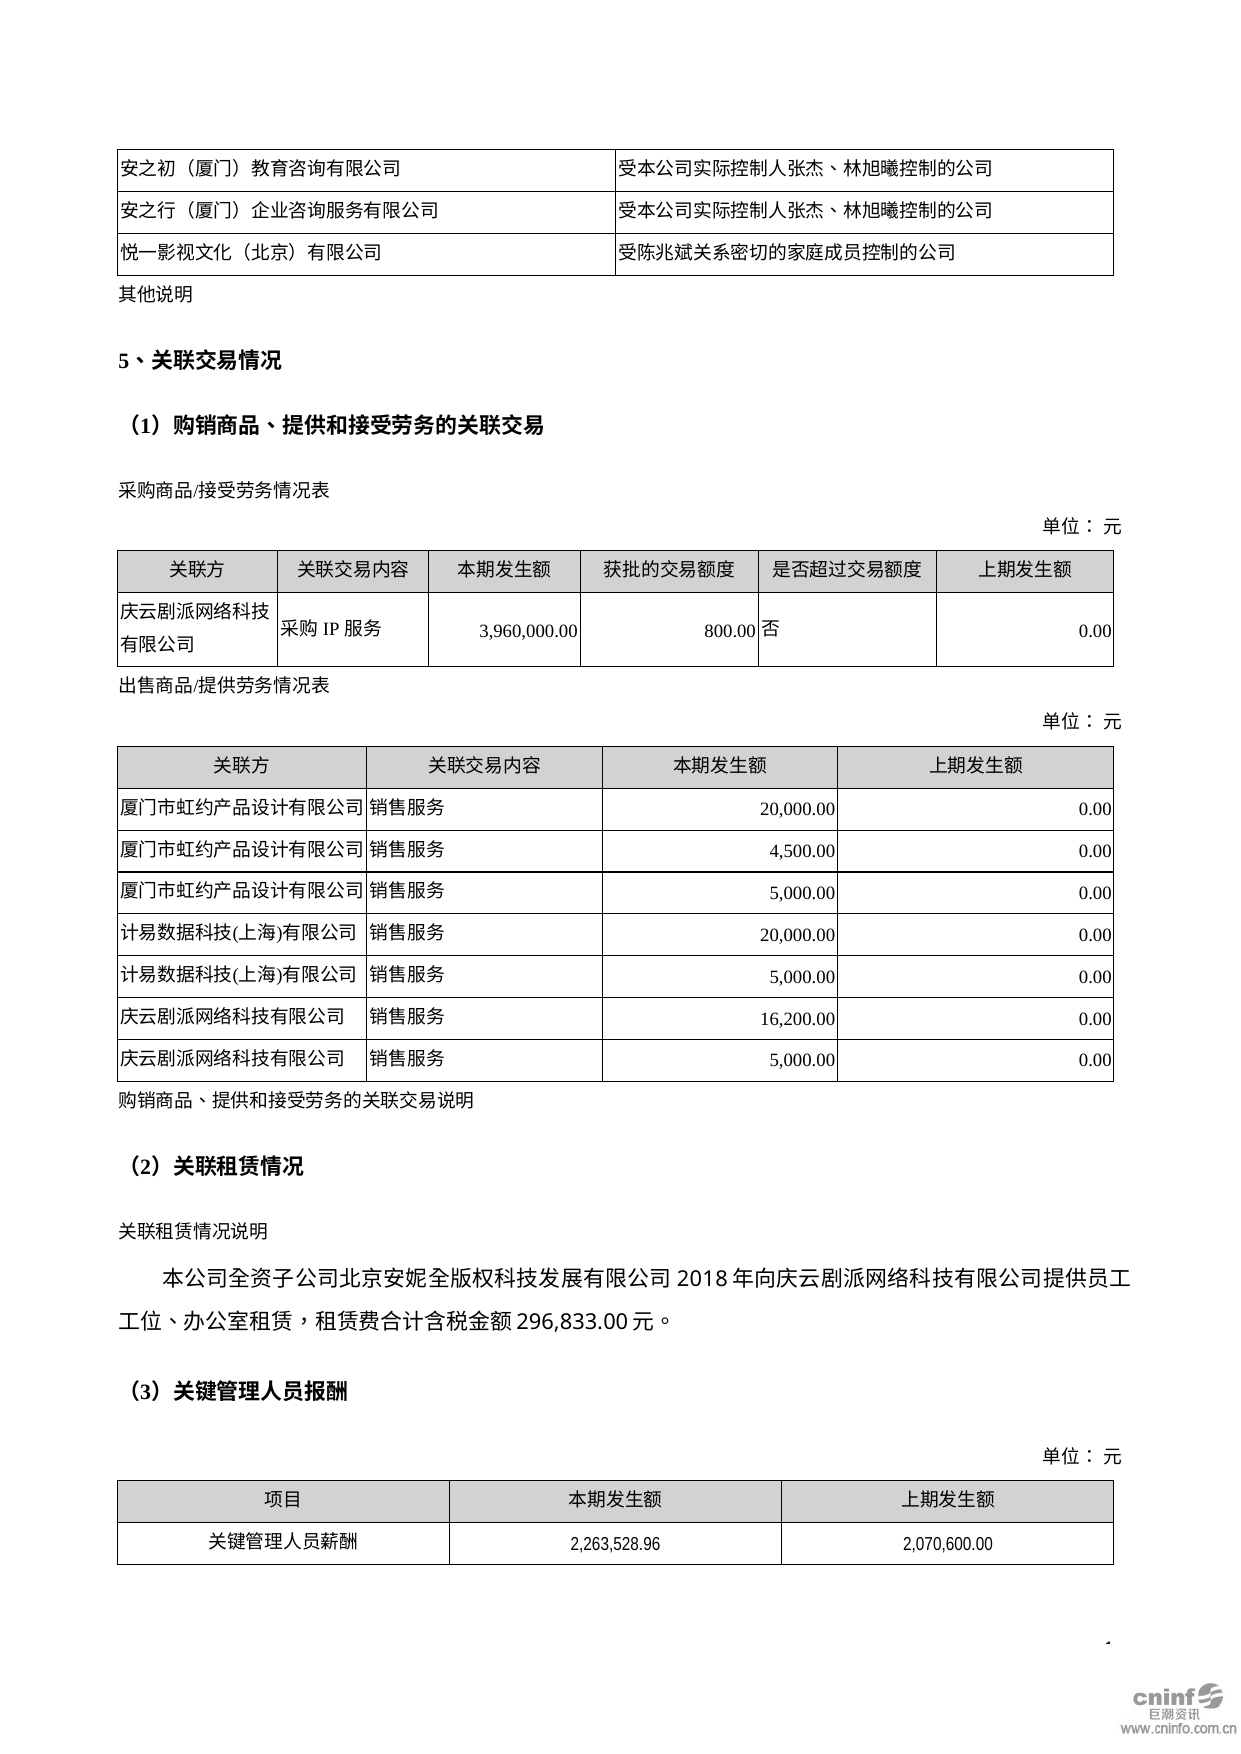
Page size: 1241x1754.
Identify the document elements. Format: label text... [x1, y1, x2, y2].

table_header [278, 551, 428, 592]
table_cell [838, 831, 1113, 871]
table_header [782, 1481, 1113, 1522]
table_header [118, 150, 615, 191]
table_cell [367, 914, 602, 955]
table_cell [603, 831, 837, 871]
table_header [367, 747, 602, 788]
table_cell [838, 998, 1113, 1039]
text 关联租赁情况说明 [118, 1218, 1155, 1244]
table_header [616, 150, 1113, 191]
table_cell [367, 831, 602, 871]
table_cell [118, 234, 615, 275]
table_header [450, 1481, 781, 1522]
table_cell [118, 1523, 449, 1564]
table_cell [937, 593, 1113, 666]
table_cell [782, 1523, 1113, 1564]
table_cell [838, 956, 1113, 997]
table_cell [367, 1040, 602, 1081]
text 单位： 元 [102, 513, 1122, 539]
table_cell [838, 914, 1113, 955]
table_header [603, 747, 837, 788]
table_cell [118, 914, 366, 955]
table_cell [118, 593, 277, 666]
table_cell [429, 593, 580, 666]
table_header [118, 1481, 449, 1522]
subtitle （2）关联租赁情况 [118, 1151, 1155, 1180]
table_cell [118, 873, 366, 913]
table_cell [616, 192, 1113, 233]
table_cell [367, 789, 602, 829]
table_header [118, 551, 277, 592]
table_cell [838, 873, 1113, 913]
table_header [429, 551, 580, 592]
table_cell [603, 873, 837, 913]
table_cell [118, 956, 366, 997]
subtitle （1）购销商品、提供和接受劳务的关联交易 [118, 410, 1155, 439]
text 单位： 元 [102, 709, 1122, 734]
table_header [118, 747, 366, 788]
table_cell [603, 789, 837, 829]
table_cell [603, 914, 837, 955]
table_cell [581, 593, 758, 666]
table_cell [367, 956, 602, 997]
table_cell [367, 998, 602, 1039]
subtitle （3）关键管理人员报酬 [118, 1376, 1155, 1405]
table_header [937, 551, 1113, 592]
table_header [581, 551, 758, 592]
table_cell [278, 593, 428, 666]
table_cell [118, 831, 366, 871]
text 其他说明 [118, 281, 1155, 307]
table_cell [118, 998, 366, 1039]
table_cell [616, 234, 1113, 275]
text 单位： 元 [102, 1443, 1122, 1469]
subtitle 本公司全资子公司北京安妮全版权科技发展有限公司2018年向庆云剧派网络科技有限公司提供员工 工位、办公室租赁，租赁费合计含税金额296,833.00元。 [118, 1263, 1155, 1336]
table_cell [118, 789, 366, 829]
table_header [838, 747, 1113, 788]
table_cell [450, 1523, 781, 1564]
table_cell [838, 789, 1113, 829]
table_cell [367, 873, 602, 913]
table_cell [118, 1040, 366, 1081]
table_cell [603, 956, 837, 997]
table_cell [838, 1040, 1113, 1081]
subtitle 5、关联交易情况 [118, 345, 1155, 374]
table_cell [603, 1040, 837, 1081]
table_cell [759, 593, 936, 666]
picture [1115, 1680, 1240, 1737]
text 出售商品/提供劳务情况表 [118, 673, 1155, 698]
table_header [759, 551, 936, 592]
text 购销商品、提供和接受劳务的关联交易说明 [118, 1087, 1155, 1113]
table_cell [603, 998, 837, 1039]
text 采购商品/接受劳务情况表 [118, 477, 1155, 502]
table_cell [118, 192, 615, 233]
